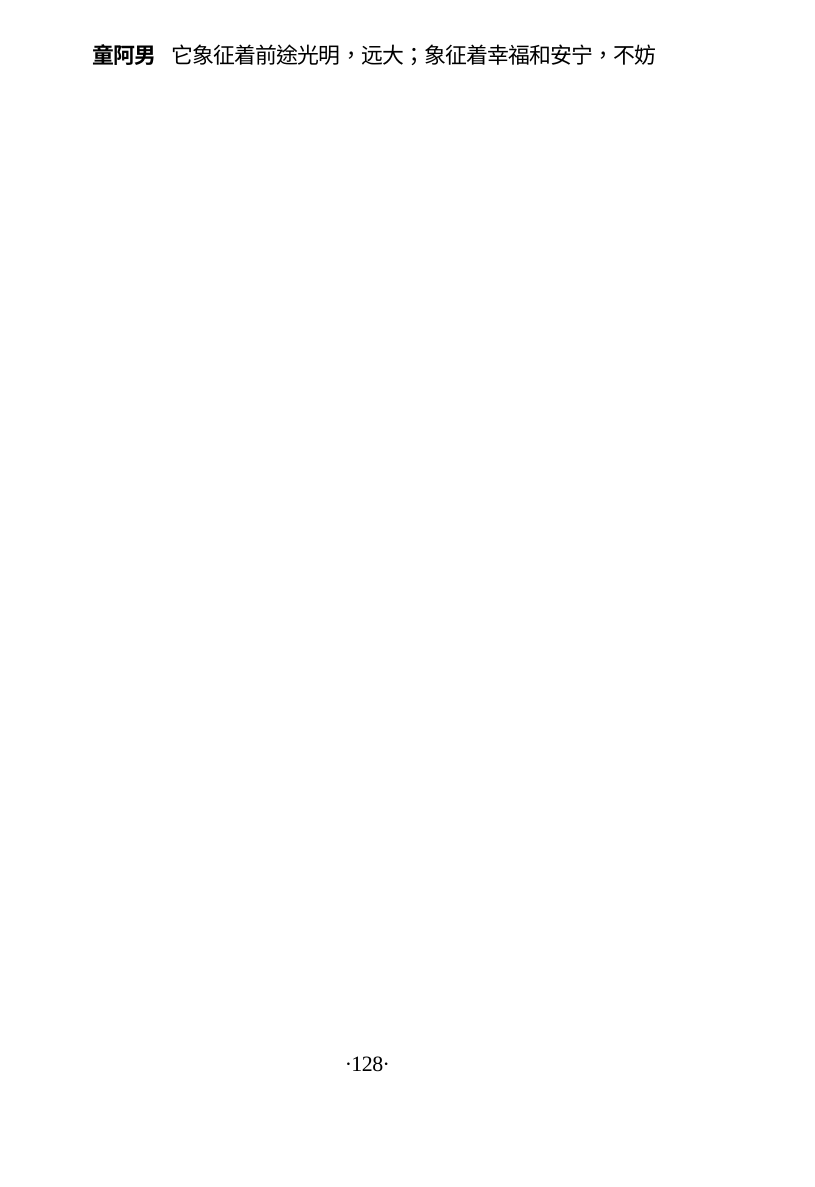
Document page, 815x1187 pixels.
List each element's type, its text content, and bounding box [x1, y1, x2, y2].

text 童阿男 它象征着前途光明，远大；象征着幸福和安宁，不妨 [92, 42, 692, 69]
